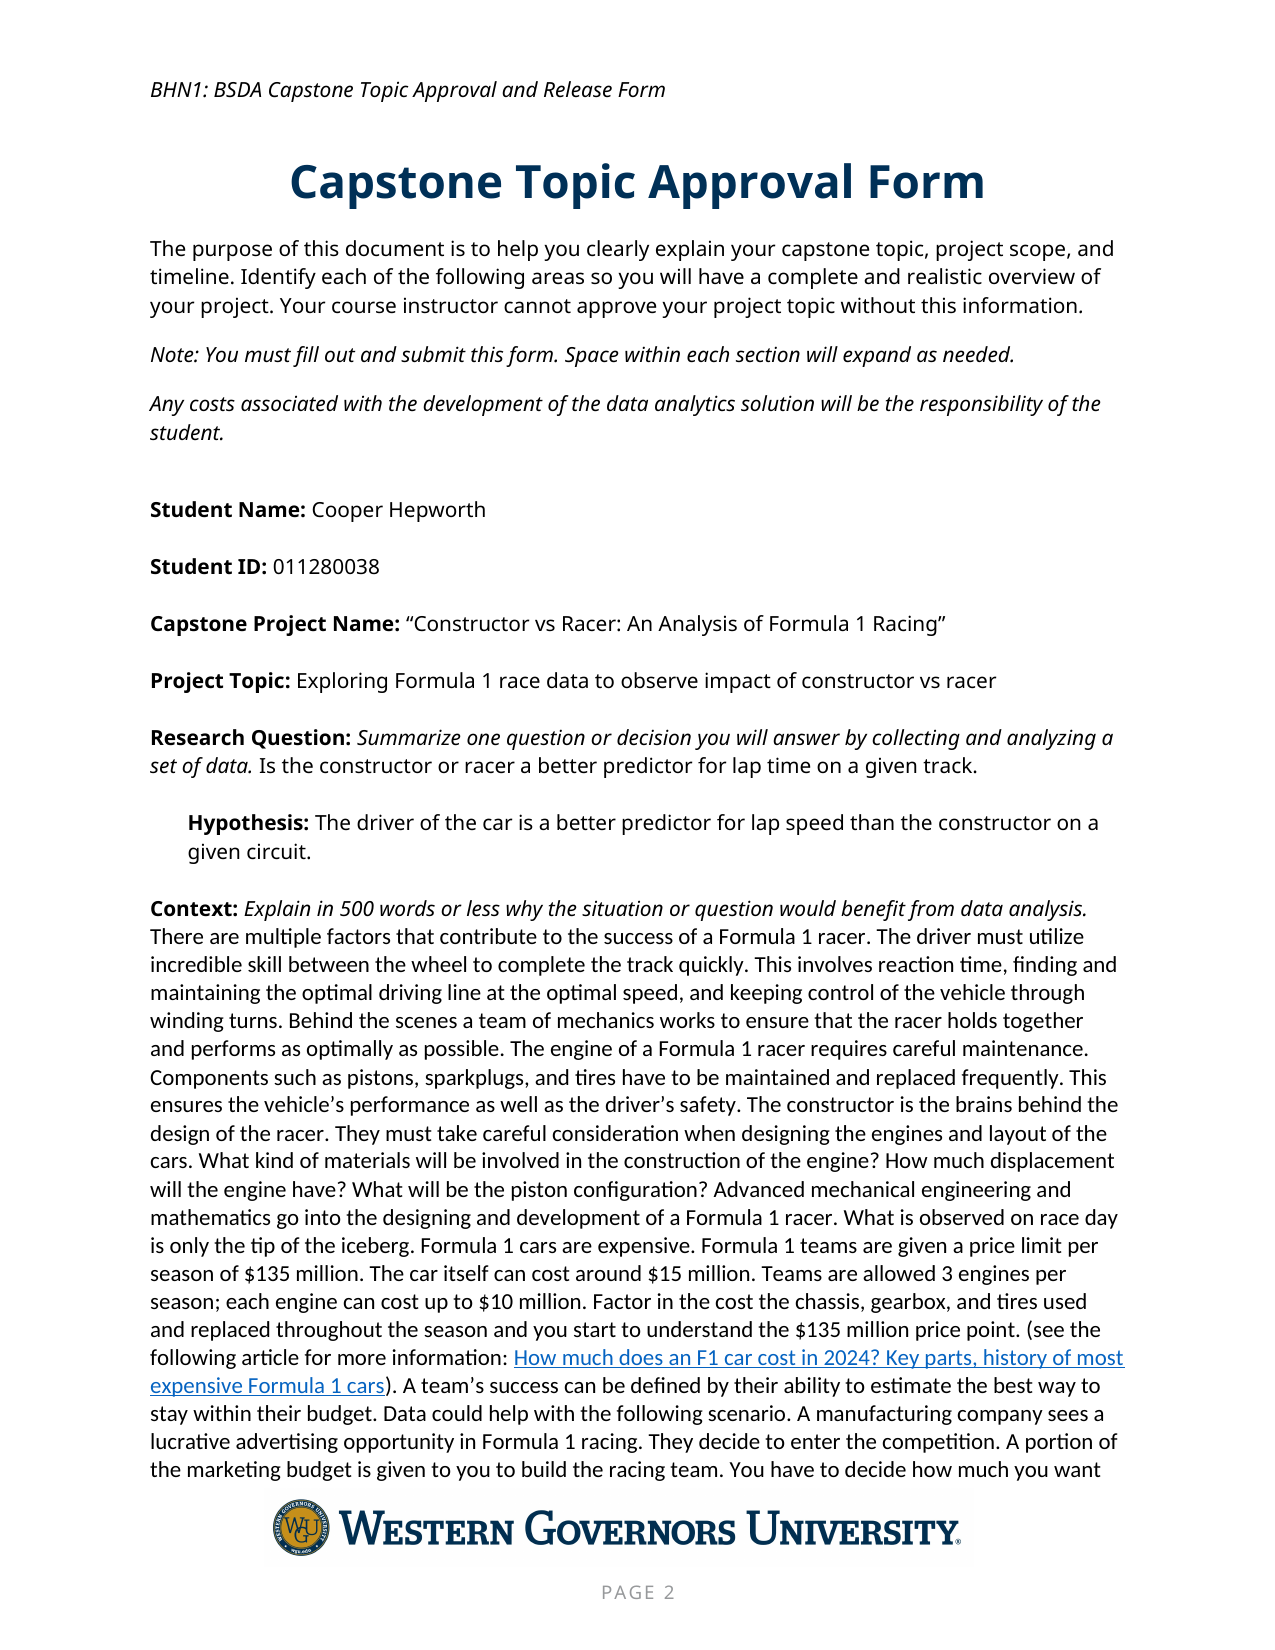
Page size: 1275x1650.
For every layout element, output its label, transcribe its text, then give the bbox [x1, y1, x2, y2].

text Context: Explain in 500 words or less why the situation or question would benefit from data analysis. [150, 894, 1125, 1483]
text Note: You must fill out and submit this form. Space within each section will expand as needed. [150, 340, 1125, 368]
text The purpose of this document is to help you clearly explain your capstone topic, project scope, and timeline. Identify each of the following areas so you will have a complete and realistic overview of your project. Your course instructor cannot approve your project topic without this information. [150, 234, 1125, 319]
text Student Name: [150, 496, 1125, 524]
text Any costs associated with the development of the data analytics solution will be the responsibility of the student. [150, 389, 1125, 446]
text Project Topic: [150, 666, 1125, 694]
text Capstone Project Name: [150, 609, 1125, 638]
text Capstone Topic Approval Form [150, 150, 1125, 212]
text Student ID: [150, 552, 1125, 581]
picture [263, 1488, 974, 1567]
text Hypothesis: [187, 808, 1125, 865]
text Research Question: Summarize one question or decision you will answer by collecting and analyzing a set of data. Is the constructor or racer a better predictor for lap time on a given track. [150, 723, 1125, 780]
